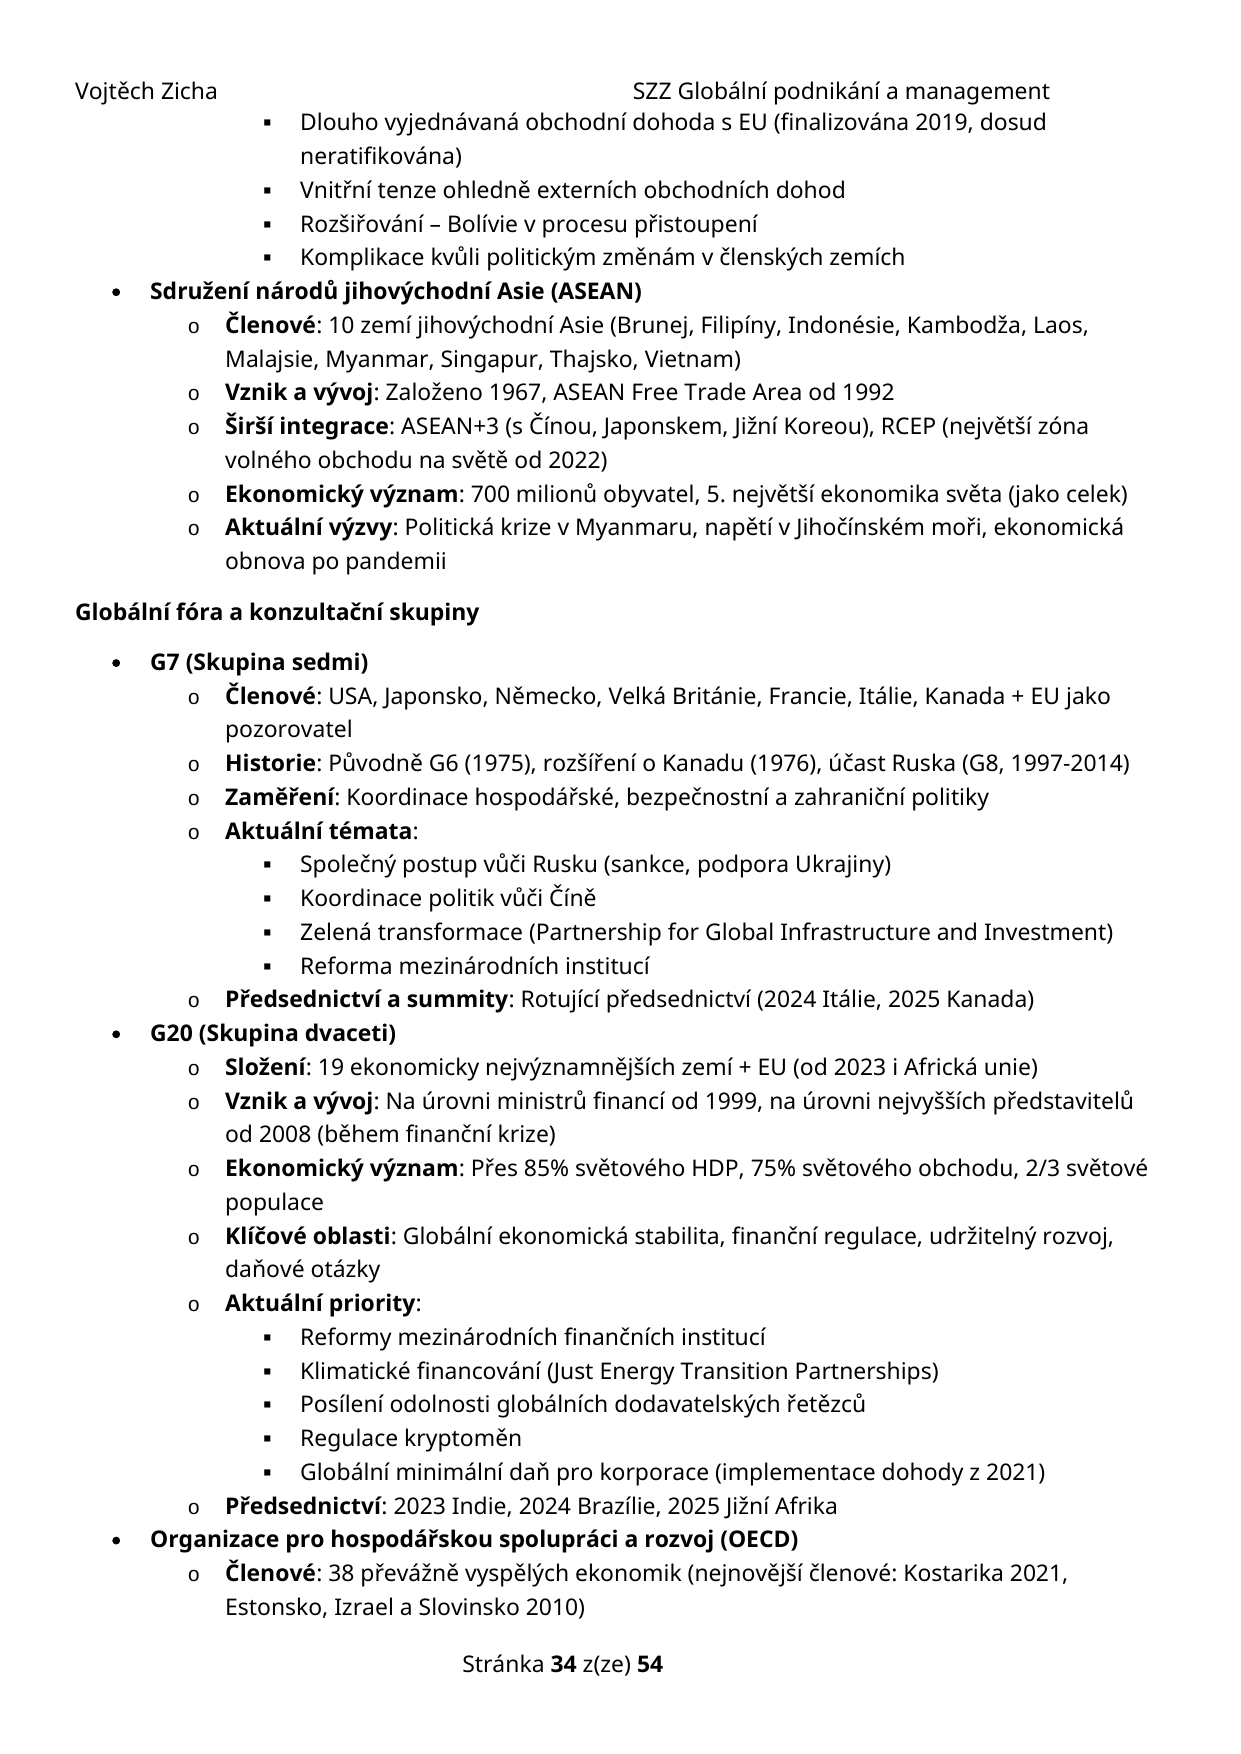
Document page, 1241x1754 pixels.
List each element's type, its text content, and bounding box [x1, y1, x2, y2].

list Členové: 10 zemí jihovýchodní Asie (Brunej, Filipíny, Indonésie, Kambodža, Laos, Malajsie, Myanmar, Singapur, Thajsko, Vietnam) [187, 309, 1165, 374]
list Složení: 19 ekonomicky nejvýznamnějších zemí + EU (od 2023 i Africká unie) [187, 1051, 1165, 1082]
list Klíčové oblasti: Globální ekonomická stabilita, finanční regulace, udržitelný rozvoj, daňové otázky [187, 1219, 1165, 1284]
list Regulace kryptoměn [262, 1422, 1165, 1453]
list Globální minimální daň pro korporace (implementace dohody z 2021) [262, 1456, 1165, 1487]
list Vnitřní tenze ohledně externích obchodních dohod [262, 174, 1165, 205]
list Reforma mezinárodních institucí [262, 949, 1165, 981]
list Sdružení národů jihovýchodní Asie (ASEAN) [112, 275, 1165, 306]
list Vznik a vývoj: Založeno 1967, ASEAN Free Trade Area od 1992 [187, 376, 1165, 407]
list G20 (Skupina dvaceti) [112, 1017, 1165, 1048]
list Aktuální priority: [187, 1287, 1165, 1318]
list Historie: Původně G6 (1975), rozšíření o Kanadu (1976), účast Ruska (G8, 1997-2014) [187, 747, 1165, 778]
list Organizace pro hospodářskou spolupráci a rozvoj (OECD) [112, 1523, 1165, 1554]
list Členové: USA, Japonsko, Německo, Velká Británie, Francie, Itálie, Kanada + EU jako pozorovatel [187, 679, 1165, 744]
list Vznik a vývoj: Na úrovni ministrů financí od 1999, na úrovni nejvyšších představitelů od 2008 (během finanční krize) [187, 1084, 1165, 1149]
list Zaměření: Koordinace hospodářské, bezpečnostní a zahraniční politiky [187, 781, 1165, 812]
list Klimatické financování (Just Energy Transition Partnerships) [262, 1354, 1165, 1386]
list Komplikace kvůli politickým změnám v členských zemích [262, 241, 1165, 272]
list Zelená transformace (Partnership for Global Infrastructure and Investment) [262, 916, 1165, 947]
list G7 (Skupina sedmi) [112, 646, 1165, 677]
list Koordinace politik vůči Číně [262, 882, 1165, 913]
list Aktuální témata: [187, 814, 1165, 846]
list Aktuální výzvy: Politická krize v Myanmaru, napětí v Jihočínském moři, ekonomická obnova po pandemii [187, 511, 1165, 576]
list Dlouho vyjednávaná obchodní dohoda s EU (finalizována 2019, dosud neratifikována) [262, 106, 1165, 171]
list Reformy mezinárodních finančních institucí [262, 1321, 1165, 1352]
list Společný postup vůči Rusku (sankce, podpora Ukrajiny) [262, 848, 1165, 879]
list Rozšiřování – Bolívie v procesu přistoupení [262, 207, 1165, 239]
list Ekonomický význam: 700 milionů obyvatel, 5. největší ekonomika světa (jako celek) [187, 477, 1165, 509]
text Globální fóra a konzultační skupiny [75, 595, 1165, 627]
list Širší integrace: ASEAN+3 (s Čínou, Japonskem, Jižní Koreou), RCEP (největší zóna volného obchodu na světě od 2022) [187, 410, 1165, 475]
list Členové: 38 převážně vyspělých ekonomik (nejnovější členové: Kostarika 2021, Estonsko, Izrael a Slovinsko 2010) [187, 1557, 1165, 1622]
list Předsednictví: 2023 Indie, 2024 Brazílie, 2025 Jižní Afrika [187, 1489, 1165, 1521]
list Ekonomický význam: Přes 85% světového HDP, 75% světového obchodu, 2/3 světové populace [187, 1152, 1165, 1217]
list Posílení odolnosti globálních dodavatelských řetězců [262, 1388, 1165, 1419]
list Předsednictví a summity: Rotující předsednictví (2024 Itálie, 2025 Kanada) [187, 983, 1165, 1014]
